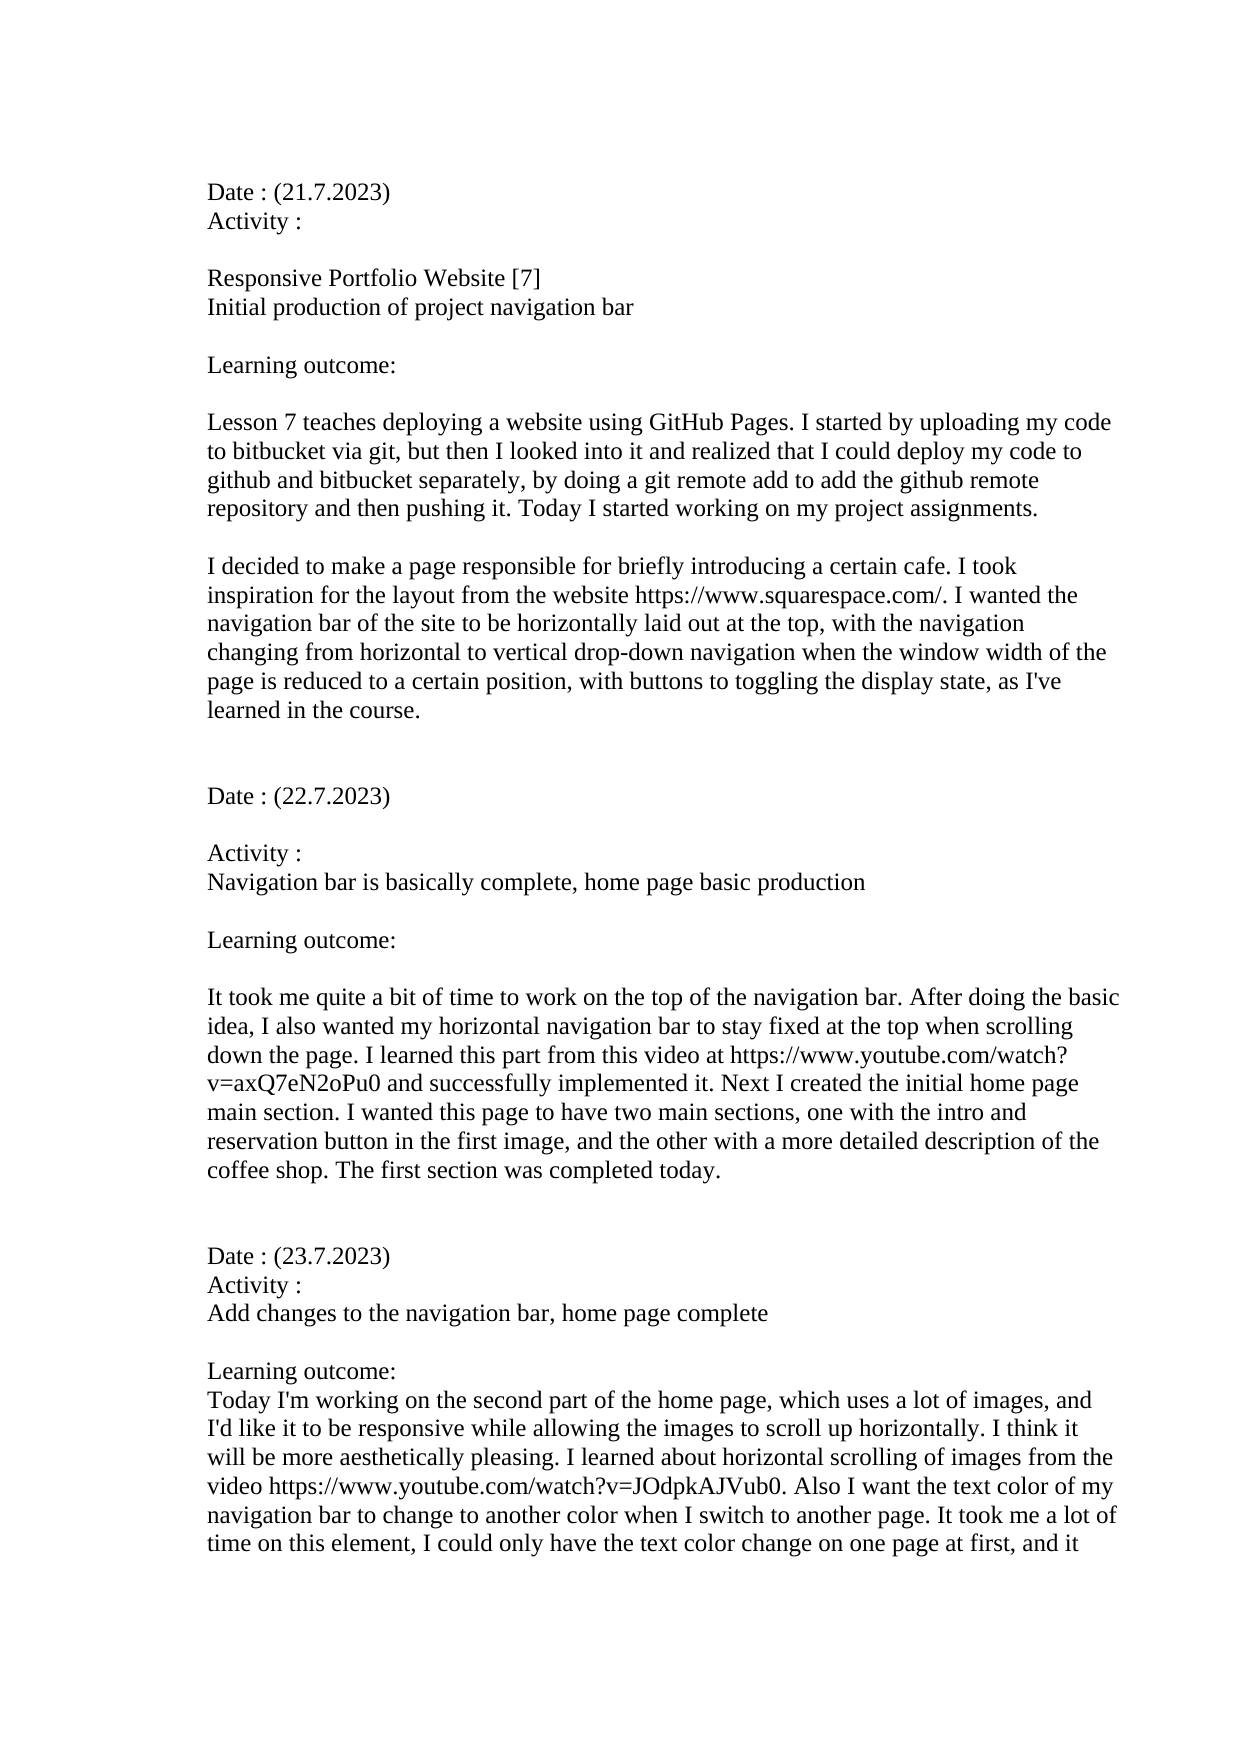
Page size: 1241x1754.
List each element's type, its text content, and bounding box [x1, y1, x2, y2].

text Activity : [207, 838, 1122, 867]
text Learning outcome: [207, 350, 1122, 378]
text Activity : [207, 1270, 1122, 1298]
text It took me quite a bit of time to work on the top of the navigation bar. After doing the basic idea, I also wanted my horizontal navigation bar to stay fixed at the top when scrolling down the page. I learned this part from this video at https://www.youtube.com/watch?v=axQ7eN2oPu0 and successfully implemented it. Next I created the initial home page main section. I wanted this page to have two main sections, one with the intro and reservation button in the first image, and the other with a more detailed description of the coffee shop. The first section was completed today. [207, 982, 1122, 1241]
text Lesson 7 teaches deploying a website using GitHub Pages. I started by uploading my code to bitbucket via git, but then I looked into it and realized that I could deploy my code to github and bitbucket separately, by doing a git remote add to add the github remote repository and then pushing it. Today I started working on my project assignments. I decided to make a page responsible for briefly introducing a certain cafe. I took inspiration for the layout from the website https://www.squarespace.com/. I wanted the navigation bar of the site to be horizontally laid out at the top, with the navigation changing from horizontal to vertical drop-down navigation when the window width of the page is reduced to a certain position, with buttons to toggling the display state, as I've learned in the course. [207, 407, 1122, 752]
text Initial production of project navigation bar [207, 292, 1122, 321]
text Learning outcome: [207, 925, 1122, 953]
text Activity : [207, 206, 1122, 235]
text Responsive Portfolio Website [7] [207, 263, 1122, 292]
text Navigation bar is basically complete, home page basic production [207, 867, 1122, 896]
text Date : (22.7.2023) [207, 781, 1122, 810]
text Date : (21.7.2023) [207, 177, 1122, 206]
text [207, 1385, 1122, 1557]
text Add changes to the navigation bar, home page complete [207, 1298, 1122, 1327]
text Learning outcome: [207, 1356, 1122, 1385]
text Date : (23.7.2023) [207, 1241, 1122, 1270]
